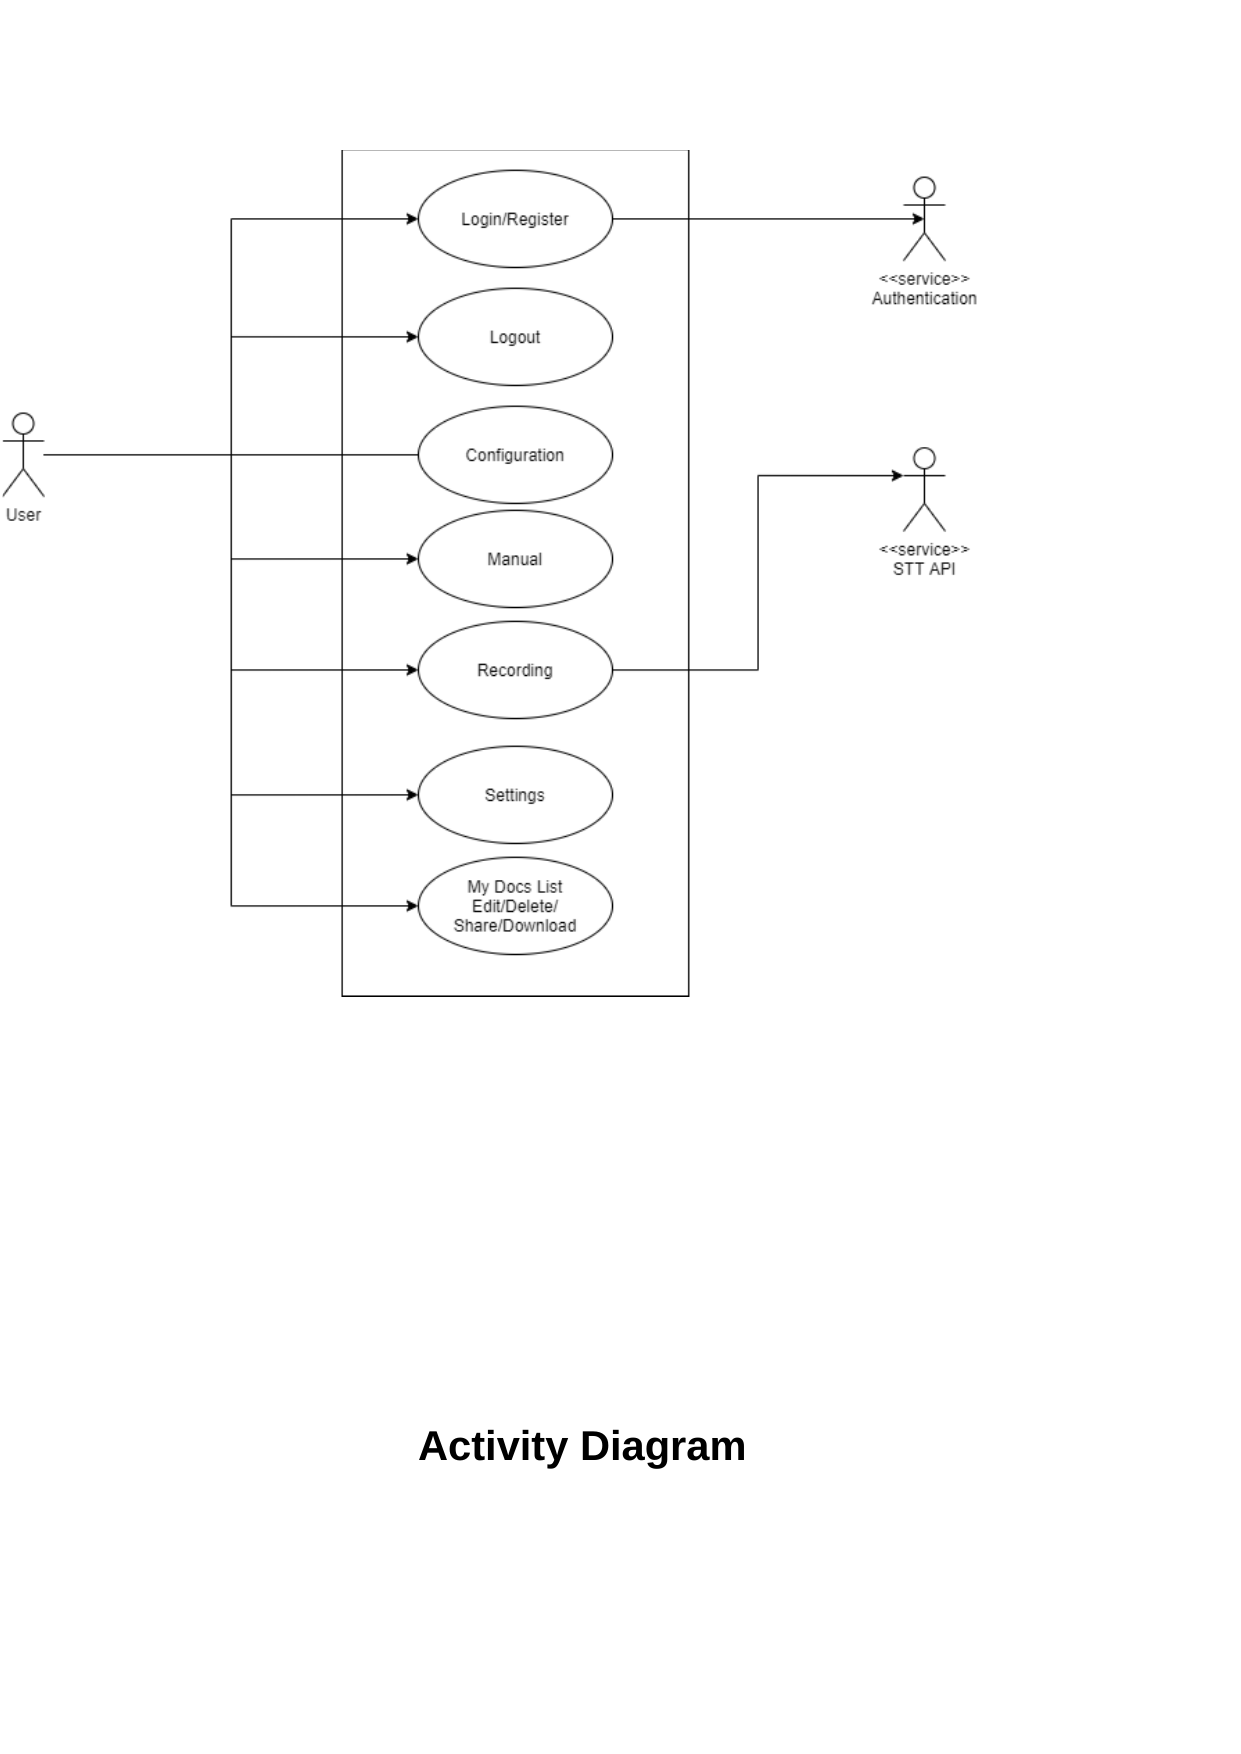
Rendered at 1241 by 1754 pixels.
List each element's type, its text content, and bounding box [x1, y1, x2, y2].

list Activity Diagram [187, 1421, 978, 1499]
picture [2, 150, 978, 997]
